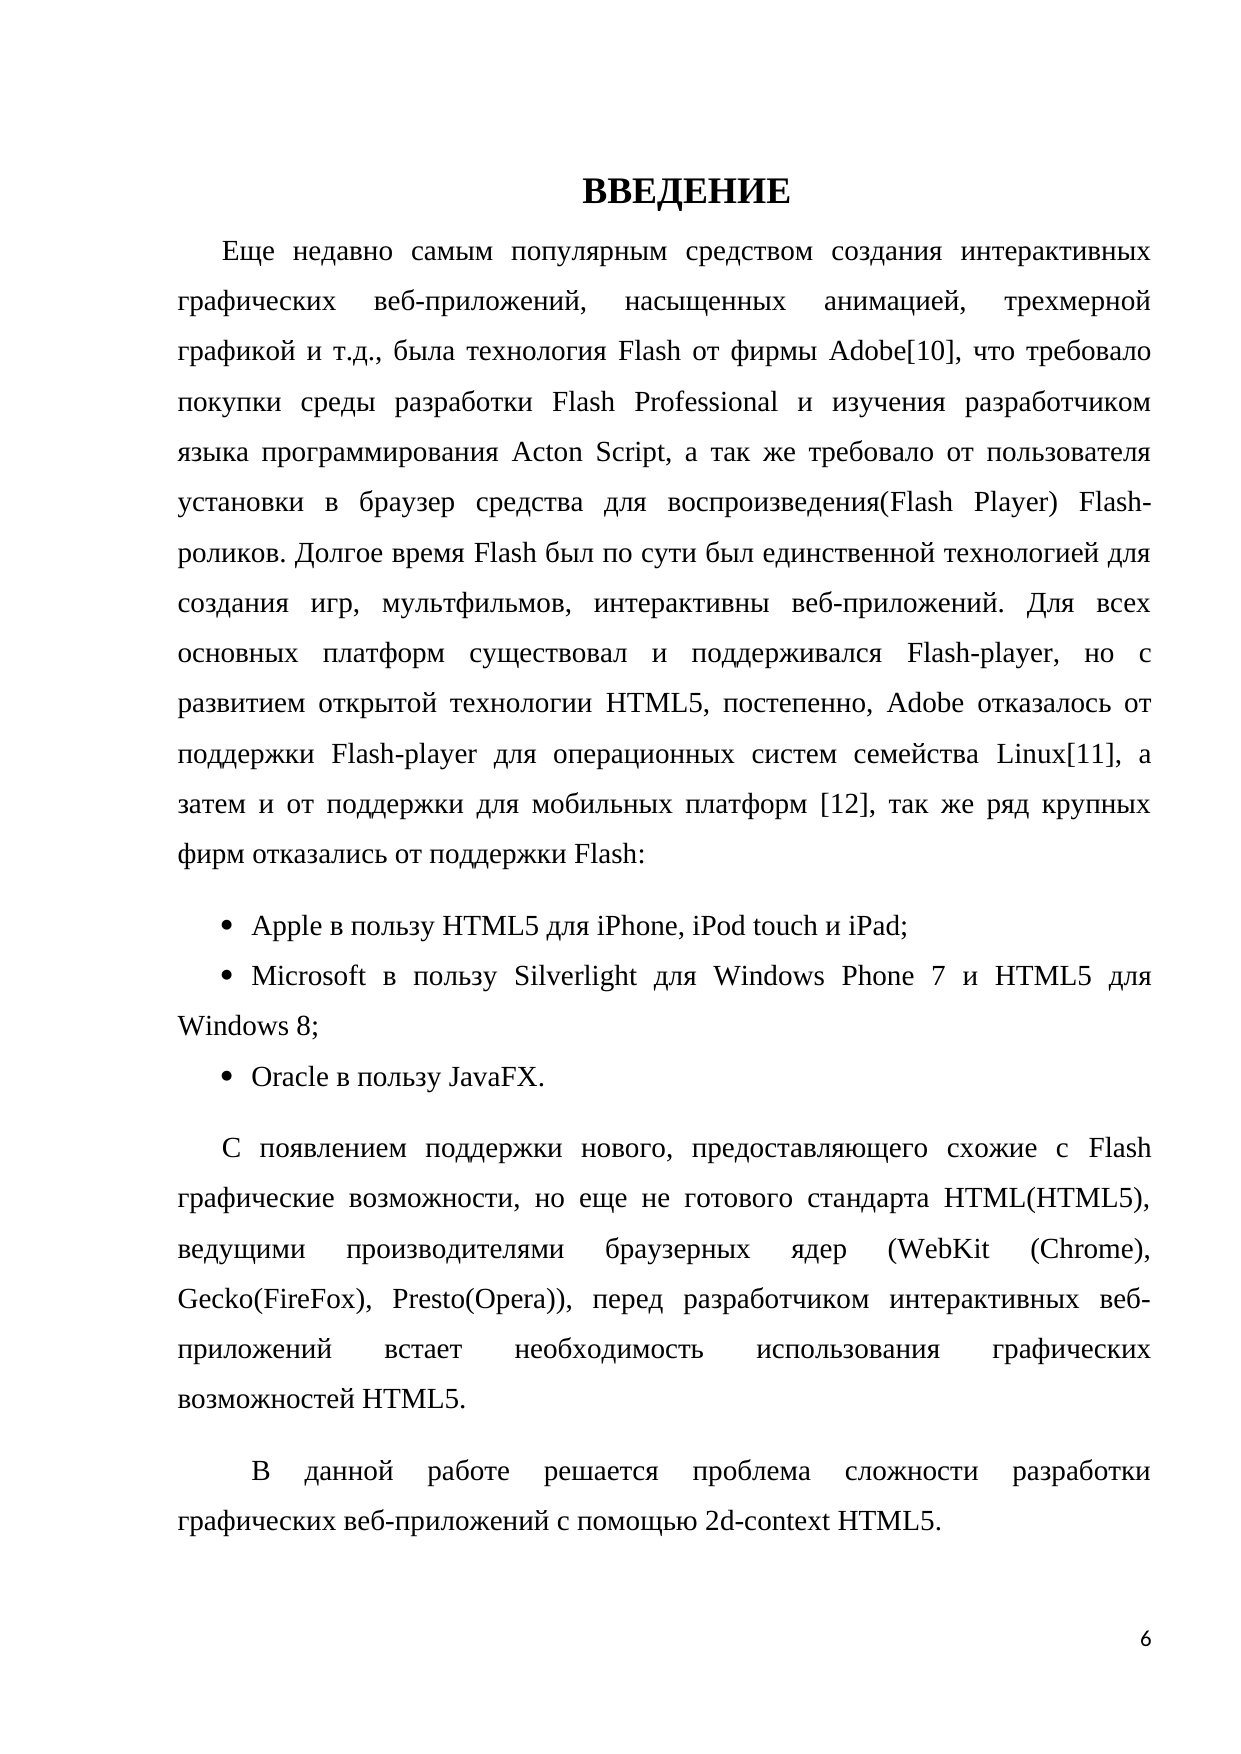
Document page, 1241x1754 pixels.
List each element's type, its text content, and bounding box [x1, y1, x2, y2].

text Еще недавно самым популярным средством создания интерактивных графических веб-приложений, насыщенных анимацией, трехмерной графикой и т.д., была технология Flash от фирмы Adobe[10], что требовало покупки среды разработки Flash Professional и изучения разработчиком языка программирования Acton Script, а так же требовало от пользователя установки в браузер средства для воспроизведения(Flash Player) Flash-роликов. Долгое время Flash был по сути был единственной технологией для создания игр, мультфильмов, интерактивны веб-приложений. Для всех основных платформ существовал и поддерживался Flash-player, но с развитием открытой технологии HTML5, постепенно, Adobe отказалось от поддержки Flash-player для операционных систем семейства Linux[11], а затем и от поддержки для мобильных платформ [12], так же ряд крупных фирм отказались от поддержки Flash: [177, 233, 1152, 870]
list Microsoft в пользу Silverlight для Windows Phone 7 и HTML5 для Windows 8; [177, 958, 1152, 1042]
text В данной работе решается проблема сложности разработки графических веб-приложений с помощью 2d-context HTML5. [177, 1453, 1152, 1537]
text С появлением поддержки нового, предоставляющего схожие с Flash графические возможности, но еще не готового стандарта HTML(HTML5), ведущими производителями браузерных ядер (WebKit (Chrome), Gecko(FireFox), Presto(Opera)), перед разработчиком интерактивных веб-приложений встает необходимость использования графических возможностей HTML5. [177, 1130, 1152, 1415]
list Apple в пользу HTML5 для iPhone, iPod touch и iPad; [177, 908, 1152, 941]
subtitle ВВЕДЕНИЕ [177, 168, 1152, 211]
list Oracle в пользу JavaFX. [177, 1059, 1152, 1092]
